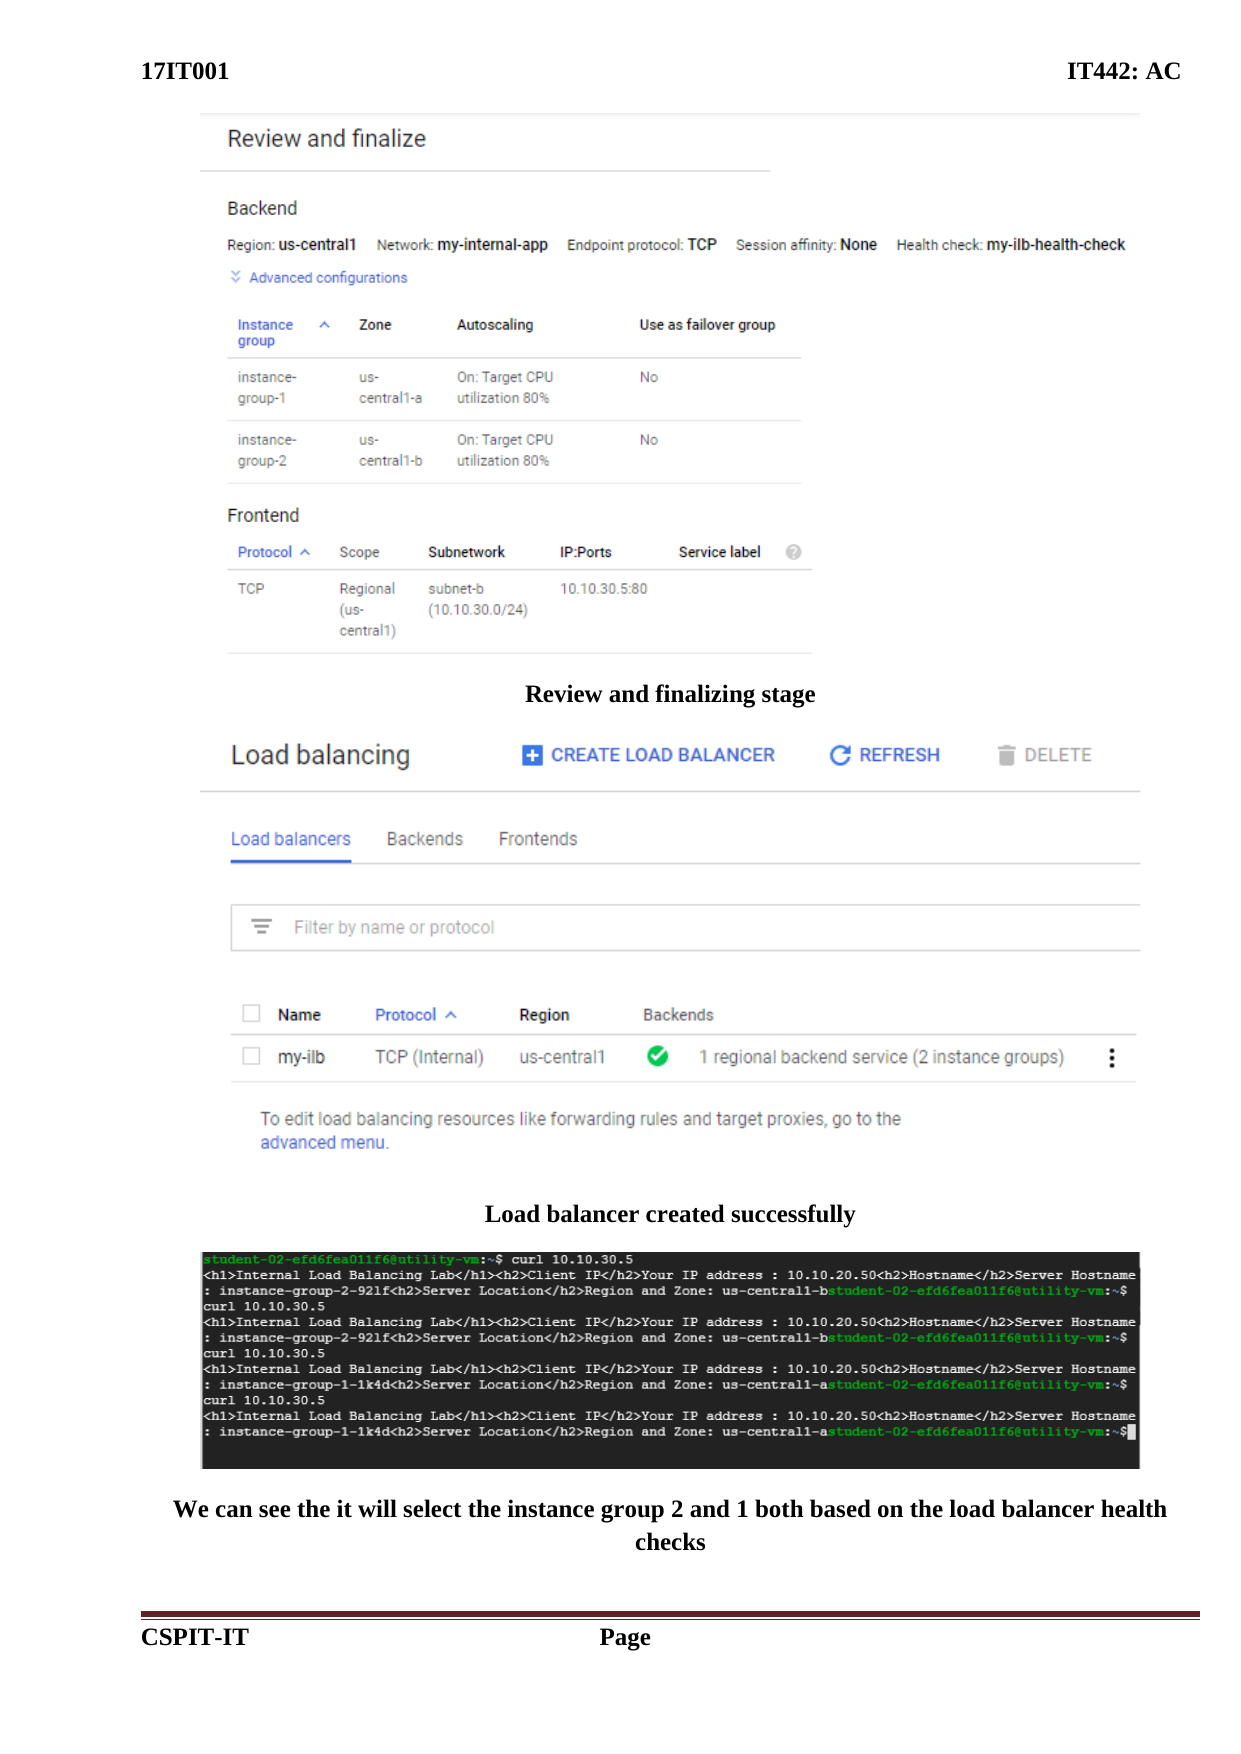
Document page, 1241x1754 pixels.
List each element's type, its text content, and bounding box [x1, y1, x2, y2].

picture [200, 732, 1141, 1174]
picture [200, 113, 1141, 654]
text Load balancer created successfully [141, 1199, 1200, 1228]
text Review and finalizing stage [141, 679, 1200, 707]
picture [200, 1252, 1141, 1469]
text We can see the it will select the instance group 2 and 1 both based on the load balancer health checks [141, 1494, 1200, 1556]
